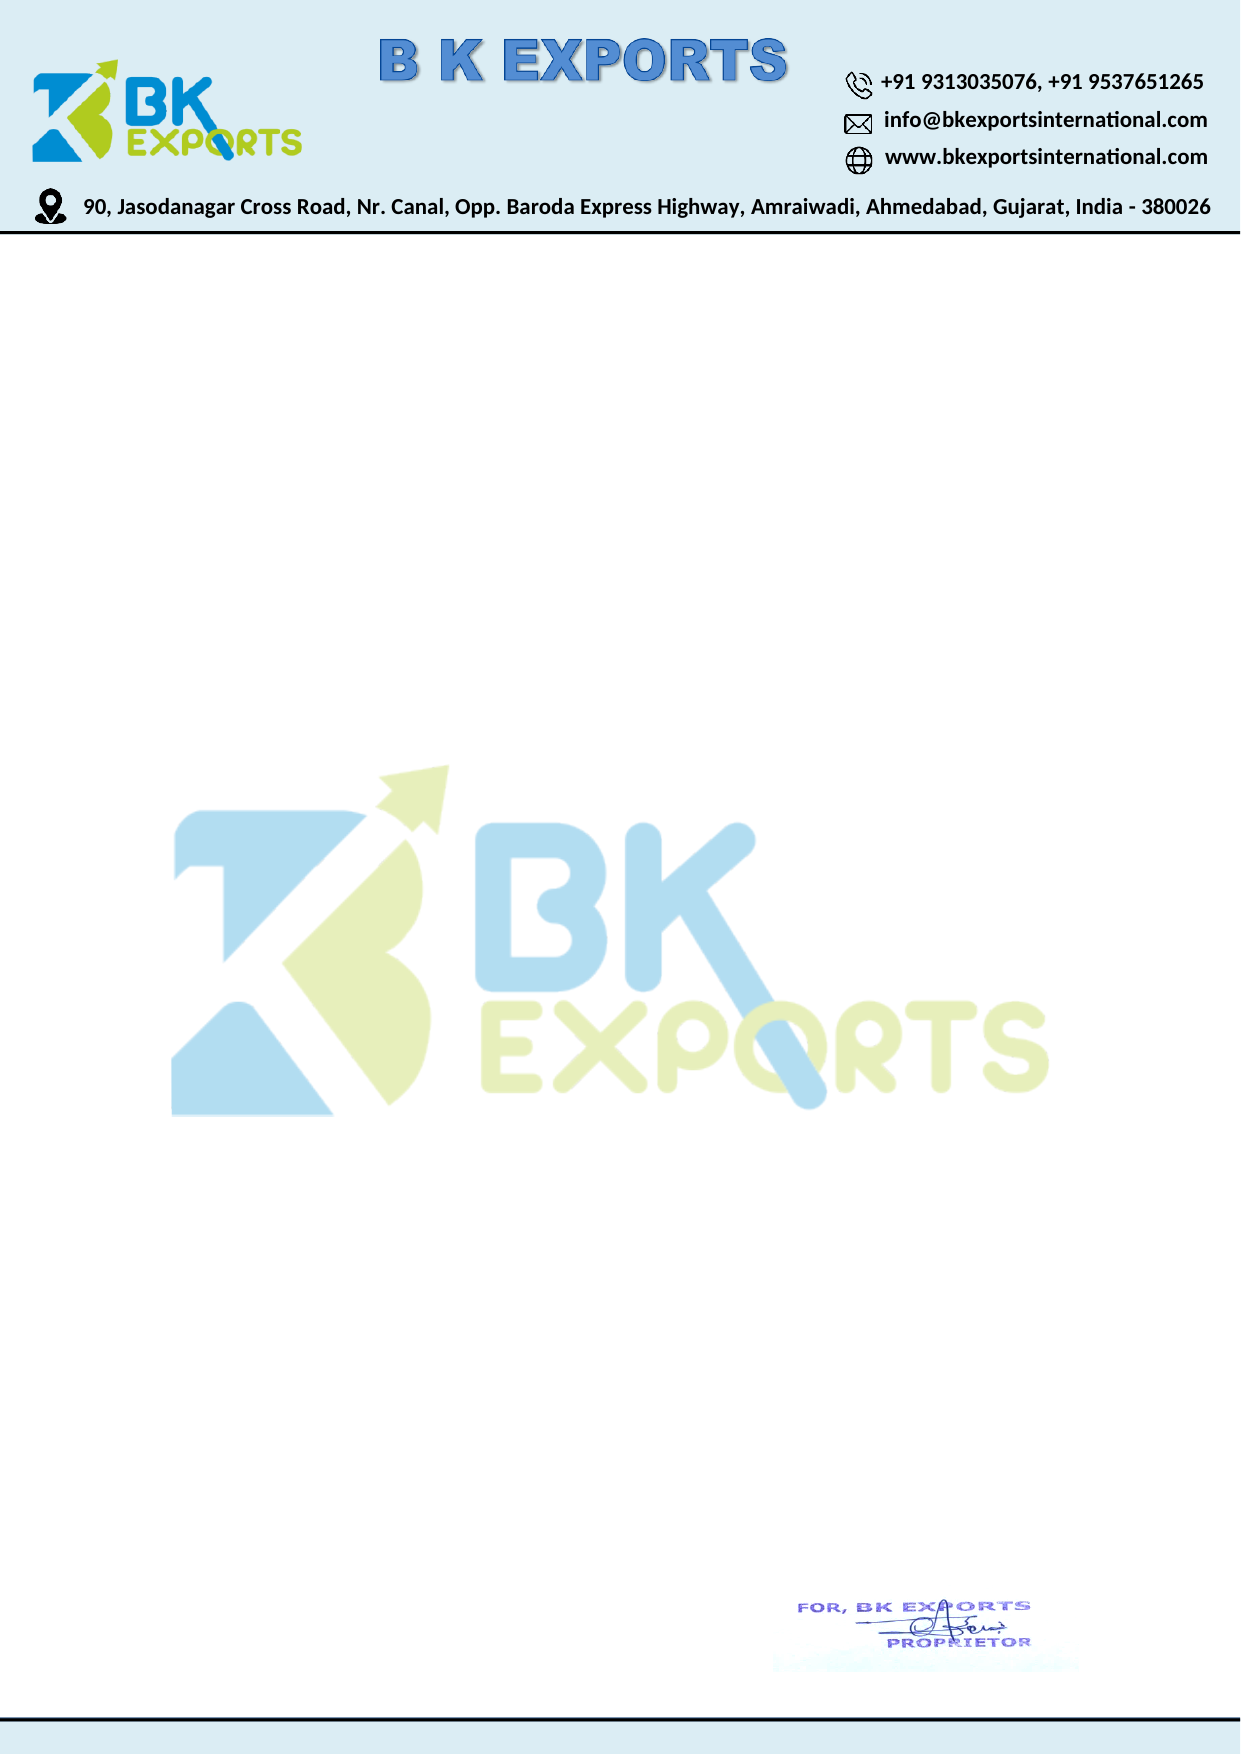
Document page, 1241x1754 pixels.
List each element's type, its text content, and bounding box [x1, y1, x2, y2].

picture [355, 16, 809, 107]
picture [844, 170, 873, 175]
text info@bkexportsinternational.com www.bkexportsinternational.com [563, 105, 1208, 170]
text 90, Jasodanagar Cross Road, Nr. Canal, Opp. Baroda Express Highway, Amraiwadi, Ahmedabad, Gujarat, India - 380026 [83, 192, 1221, 220]
picture [32, 59, 302, 162]
picture [32, 188, 68, 224]
picture [773, 1576, 1079, 1672]
text +91 9313035076, +91 9537651265 [563, 67, 1204, 95]
picture [844, 95, 873, 100]
